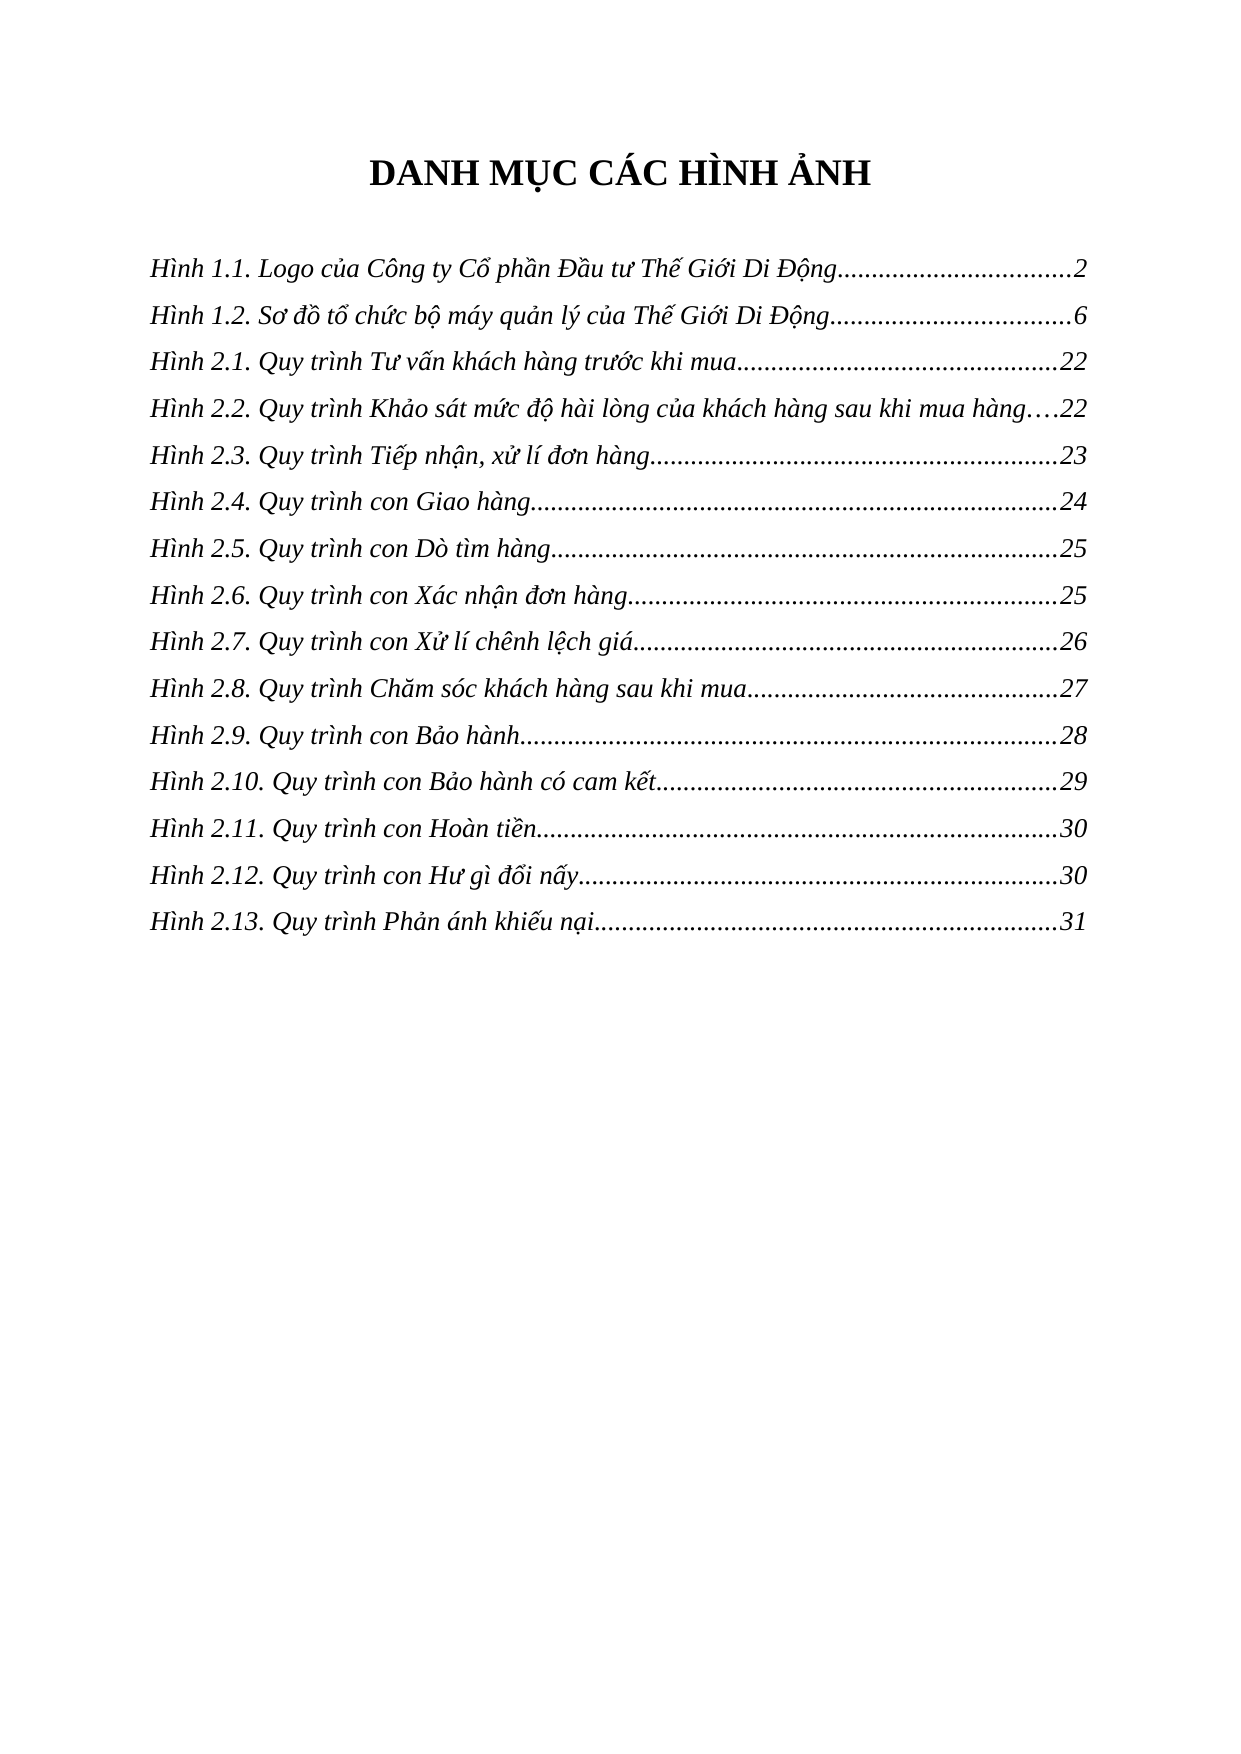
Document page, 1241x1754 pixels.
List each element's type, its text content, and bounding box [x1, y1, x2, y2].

text Hình 2.4. Quy trình con Giao hàng 24 [150, 486, 1090, 517]
text Hình 1.2. Sơ đồ tổ chức bộ máy quản lý của Thế Giới Di Động 6 [150, 299, 1090, 330]
text Hình 2.7. Quy trình con Xử lí chênh lệch giá 26 [150, 626, 1090, 657]
text Hình 2.13. Quy trình Phản ánh khiếu nại 31 [150, 906, 1090, 937]
text Hình 2.5. Quy trình con Dò tìm hàng 25 [150, 532, 1090, 563]
text Hình 2.8. Quy trình Chăm sóc khách hàng sau khi mua 27 [150, 672, 1090, 703]
text Hình 1.1. Logo của Công ty Cổ phần Đầu tư Thế Giới Di Động 2 [150, 252, 1090, 283]
text DANH MỤC CÁC HÌNH ẢNH [150, 150, 1090, 193]
text Hình 2.10. Quy trình con Bảo hành có cam kết 29 [150, 766, 1090, 797]
text Hình 2.3. Quy trình Tiếp nhận, xử lí đơn hàng 23 [150, 439, 1090, 470]
text Hình 2.9. Quy trình con Bảo hành 28 [150, 719, 1090, 750]
text Hình 2.1. Quy trình Tư vấn khách hàng trước khi mua 22 [150, 346, 1090, 377]
text Hình 2.6. Quy trình con Xác nhận đơn hàng 25 [150, 579, 1090, 610]
text Hình 2.2. Quy trình Khảo sát mức độ hài lòng của khách hàng sau khi mua hàng 22 [150, 392, 1090, 423]
text Hình 2.11. Quy trình con Hoàn tiền 30 [150, 812, 1090, 843]
text Hình 2.12. Quy trình con Hư gì đổi nấy 30 [150, 859, 1090, 890]
